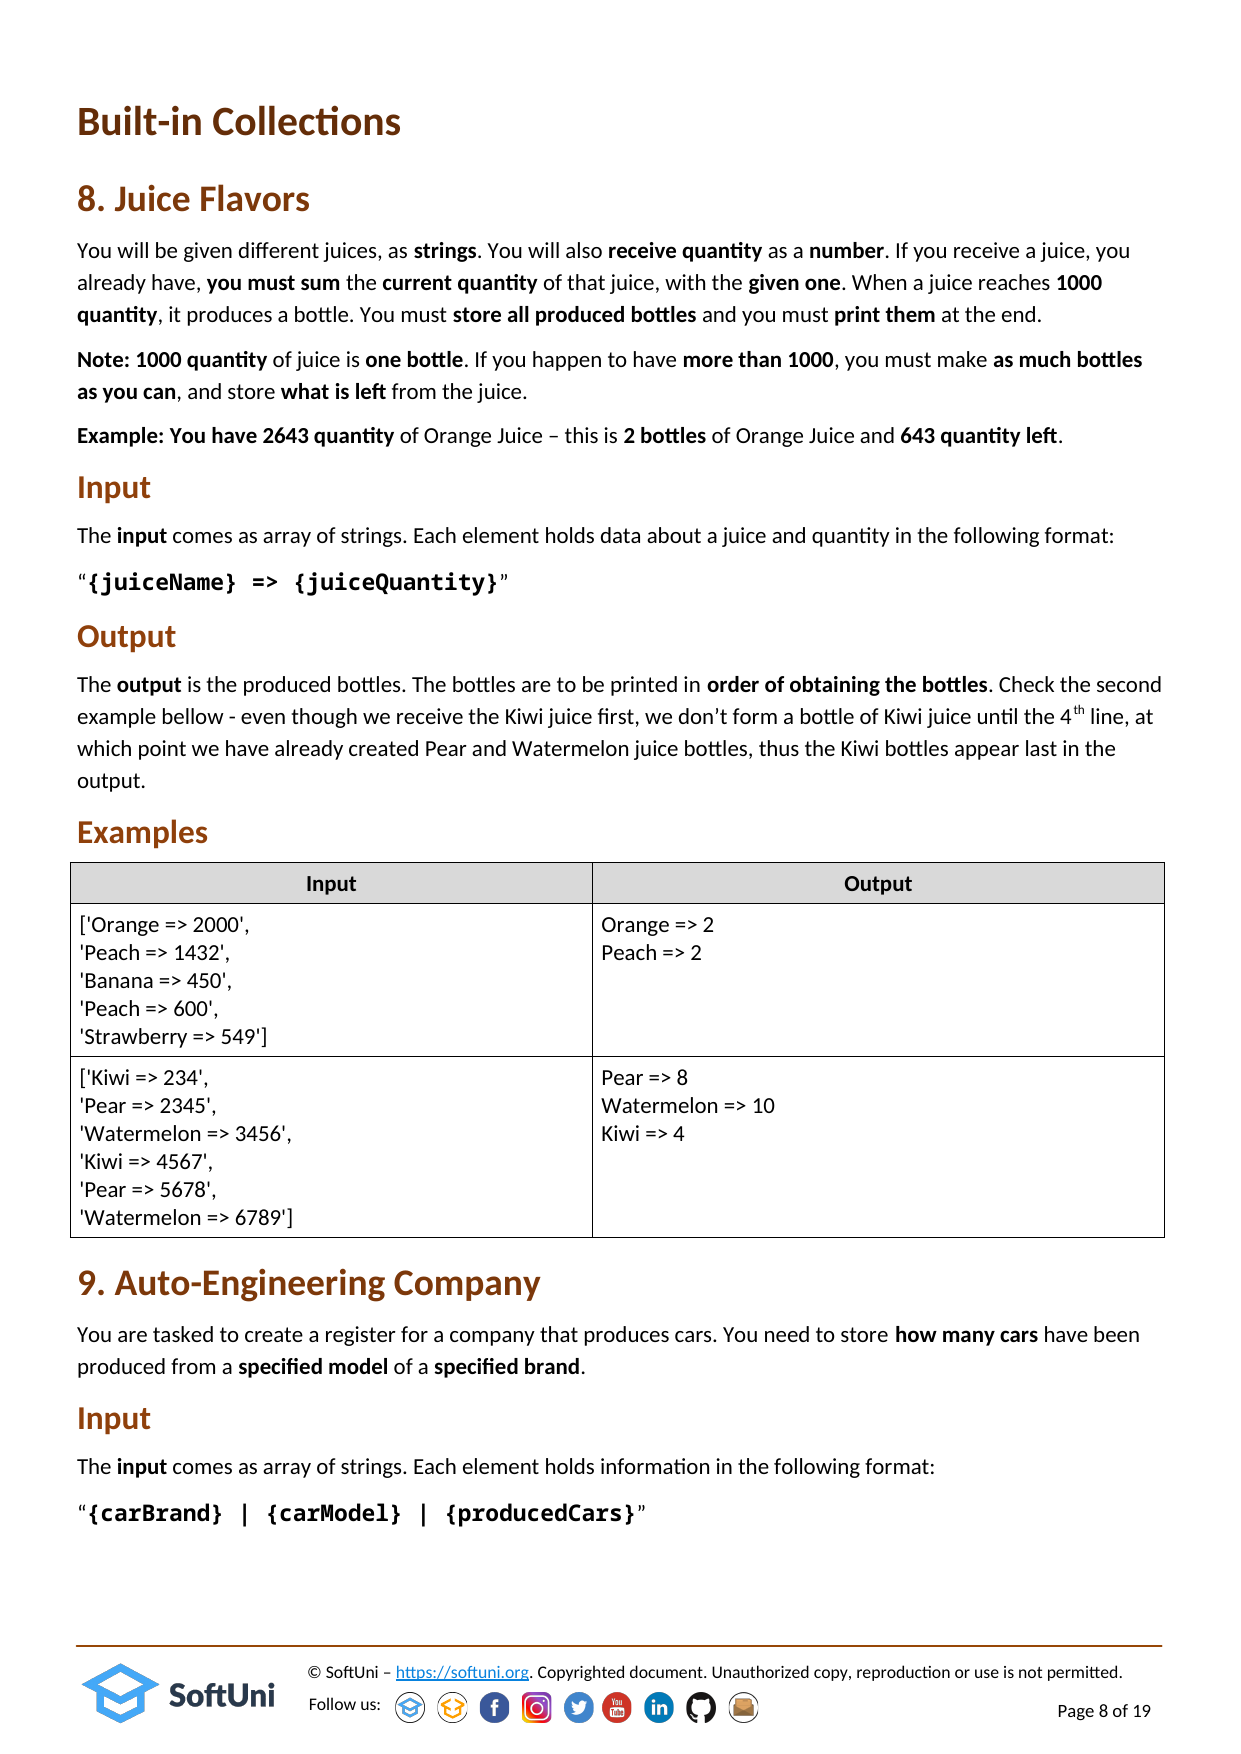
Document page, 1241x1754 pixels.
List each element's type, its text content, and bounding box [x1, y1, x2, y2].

text “{carBrand} | {carModel} | {producedCars}” [77, 1496, 1163, 1528]
table_cell ['Orange => 2000', 'Peach => 1432', 'Banana => 450', 'Peach => 600', 'Strawberry => 549'] [71, 904, 592, 1056]
table_header Input [71, 863, 592, 903]
picture [644, 1714, 653, 1723]
picture [75, 1658, 281, 1729]
table_cell ['Kiwi => 234', 'Pear => 2345', 'Watermelon => 3456', 'Kiwi => 4567', 'Pear => 5678', 'Watermelon => 6789'] [71, 1057, 592, 1237]
text Note: 1000 quantity of juice is one bottle. If you happen to have more than 1000, you must make as much bottles as you can, and store what is left from the juice. [77, 345, 1163, 405]
subtitle Built-in Collections [77, 95, 1163, 146]
text “{juiceName} => {juiceQuantity}” [77, 566, 1163, 597]
picture [658, 1705, 667, 1714]
subtitle Input [77, 466, 1163, 507]
table_cell Orange => 2 Peach => 2 [593, 904, 1164, 1056]
picture [564, 1692, 594, 1723]
subtitle Input [77, 1397, 1163, 1437]
picture [602, 1692, 632, 1723]
text You will be given different juices, as strings. You will also receive quantity as a number. If you receive a juice, you already have, you must sum the current quantity of that juice, with the given one. When a juice reaches 1000 quantity, it produces a bottle. You must store all produced bottles and you must print them at the end. [77, 236, 1163, 328]
text You are tasked to create a register for a company that produces cars. You need to store how many cars have been produced from a specified model of a specified brand. [77, 1320, 1163, 1380]
picture [665, 1714, 674, 1723]
text The output is the produced bottles. The bottles are to be printed in order of obtaining the bottles. Check the second example bellow - even though we receive the Kiwi juice first, we don’t form a bottle of Kiwi juice until the 4th line, at which point we have already created Pear and Watermelon juice bottles, thus the Kiwi bottles appear last in the output. [77, 670, 1163, 794]
picture [437, 1692, 468, 1723]
text Example: You have 2643 quantity of Orange Juice – this is 2 bottles of Orange Juice and 643 quantity left. [77, 422, 1163, 450]
picture [395, 1692, 425, 1723]
picture [686, 1692, 716, 1723]
text The input comes as array of strings. Each element holds information in the following format: [77, 1452, 1163, 1480]
picture [479, 1692, 510, 1723]
picture [728, 1692, 759, 1723]
picture [522, 1692, 552, 1723]
table_cell Pear => 8 Watermelon => 10 Kiwi => 4 [593, 1057, 1164, 1237]
picture [665, 1692, 674, 1701]
picture [644, 1692, 653, 1701]
subtitle Examples [77, 811, 1163, 852]
subtitle Output [77, 614, 1163, 655]
table_header Output [593, 863, 1164, 903]
subtitle Juice Flavors [77, 175, 1163, 221]
subtitle Auto-Engineering Company [77, 1259, 1163, 1304]
text The input comes as array of strings. Each element holds data about a juice and quantity in the following format: [77, 521, 1163, 549]
